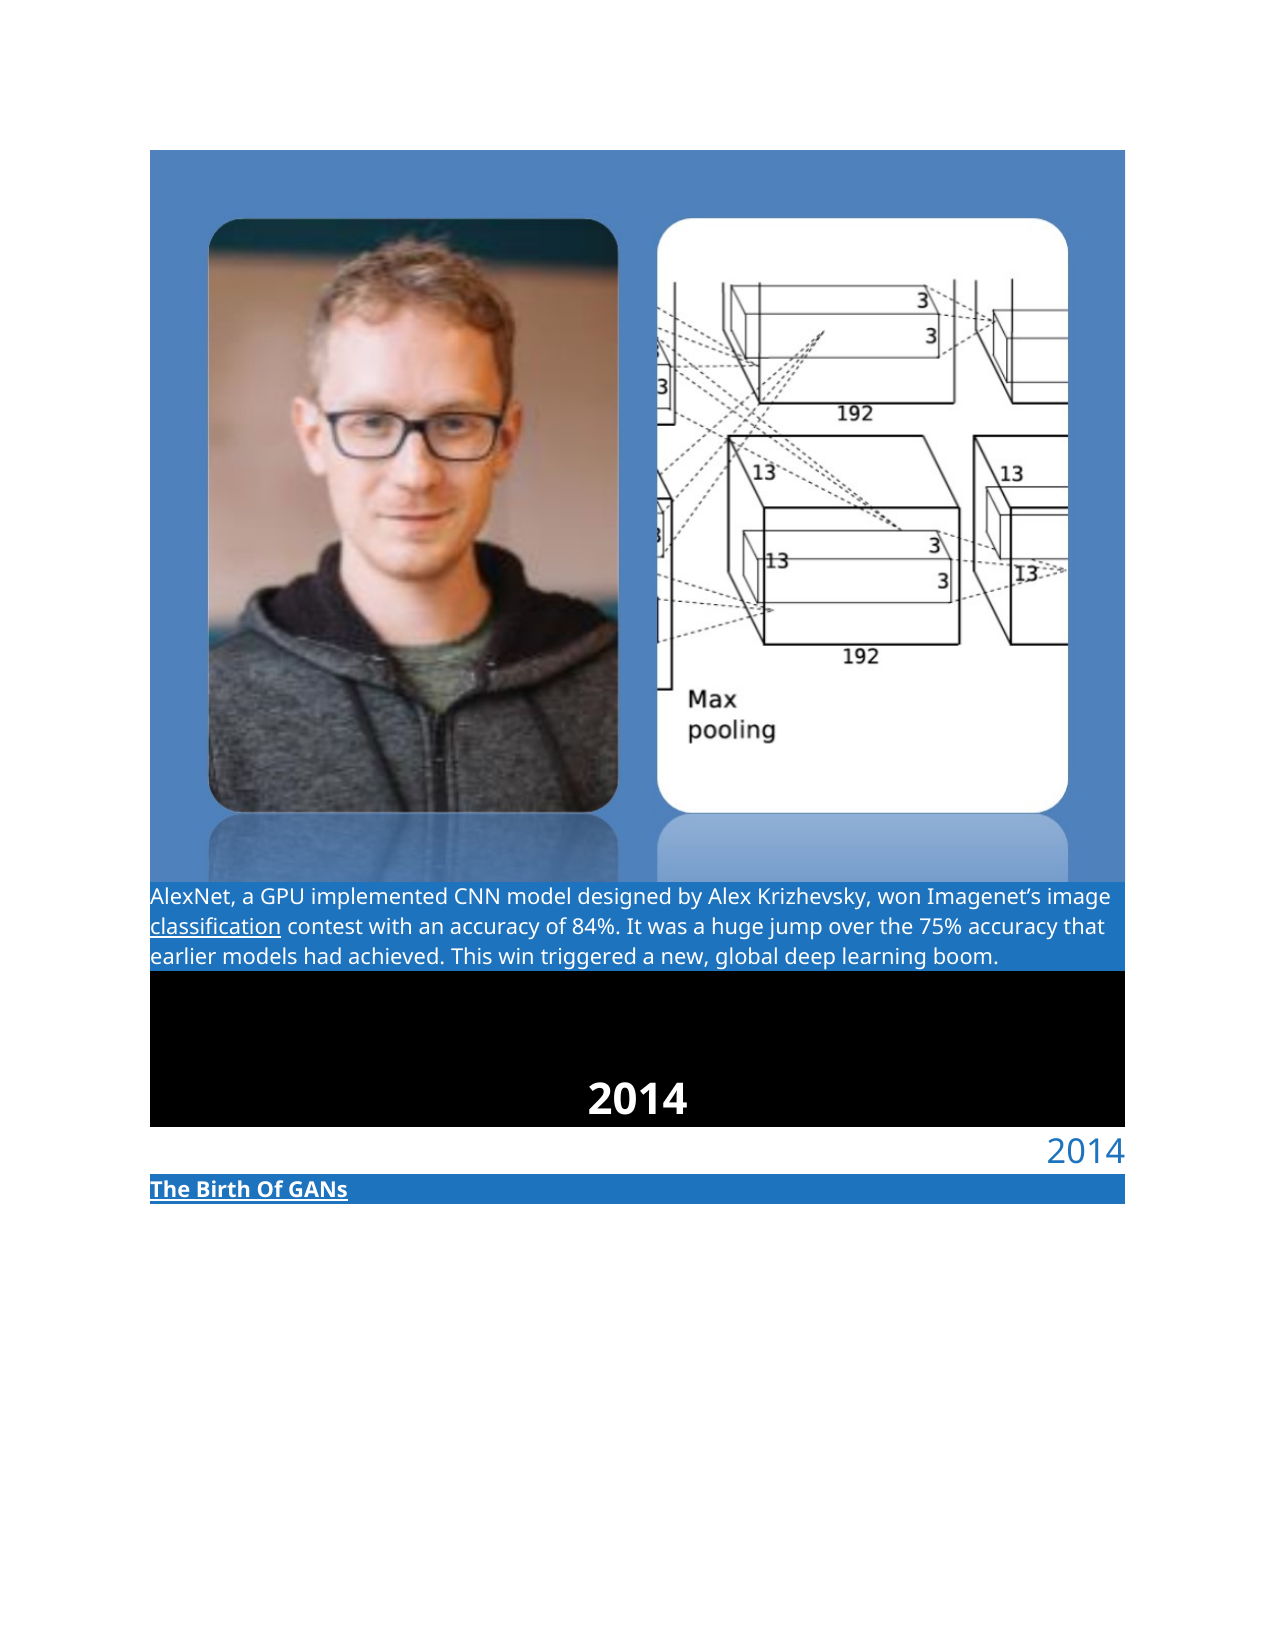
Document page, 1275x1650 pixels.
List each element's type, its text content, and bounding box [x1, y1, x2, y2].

text 2014 [150, 971, 1125, 1127]
text 2014 [150, 1127, 1125, 1174]
text AlexNet, a GPU implemented CNN model designed by Alex Krizhevsky, won Imagenet’s image classification contest with an accuracy of 84%. It was a huge jump over the 75% accuracy that earlier models had achieved. This win triggered a new, global deep learning boom. [150, 882, 1125, 971]
list The Birth Of GANs [150, 1174, 1125, 1204]
picture [150, 150, 1125, 882]
